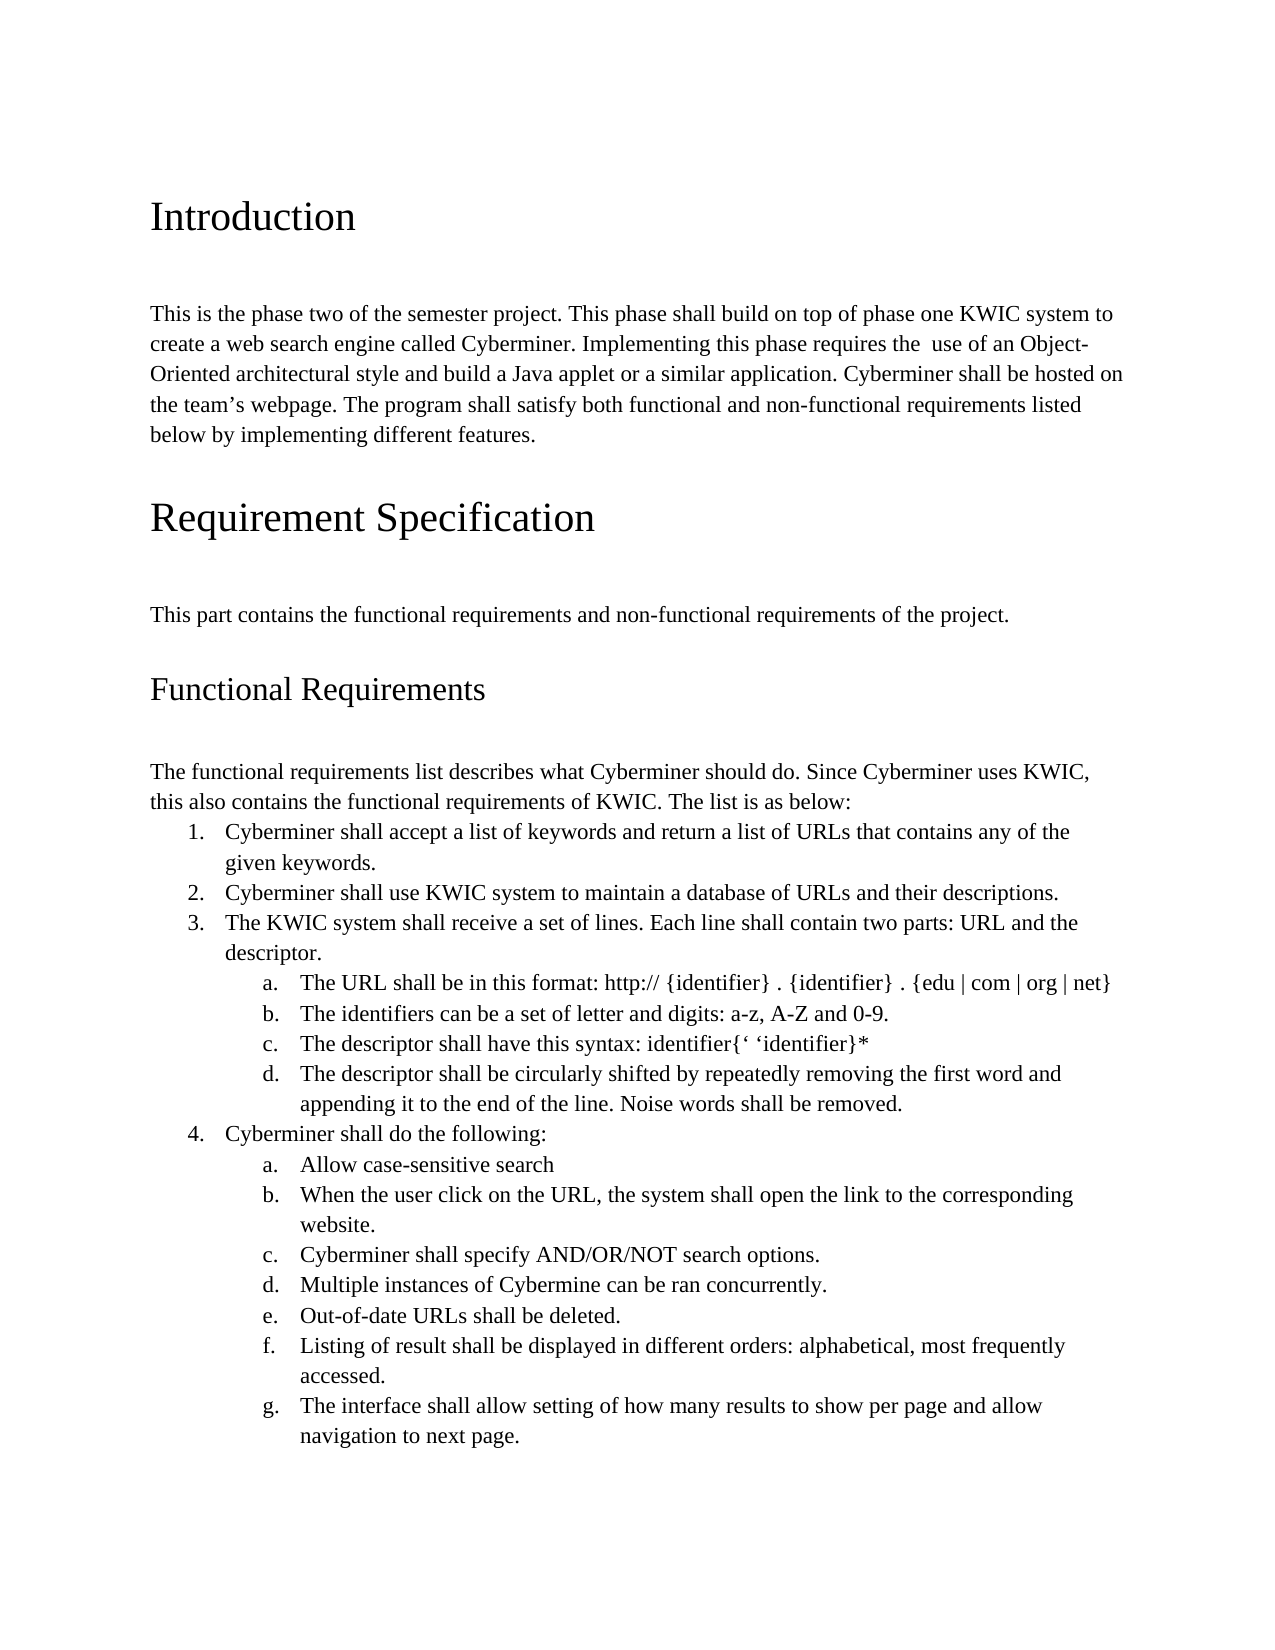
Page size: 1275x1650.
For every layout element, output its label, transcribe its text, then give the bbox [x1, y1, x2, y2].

list The interface shall allow setting of how many results to show per page and allow navigation to next page. [262, 1392, 1125, 1449]
list Allow case-sensitive search [262, 1151, 1125, 1177]
list Listing of result shall be displayed in different orders: alphabetical, most frequently accessed. [262, 1332, 1125, 1388]
list The descriptor shall have this syntax: identifier{‘ ‘identifier}* [262, 1030, 1125, 1056]
list Cyberminer shall specify AND/OR/NOT search options. [262, 1241, 1125, 1268]
list Cyberminer shall do the following: [187, 1120, 1125, 1147]
list When the user click on the URL, the system shall open the link to the corresponding website. [262, 1181, 1125, 1237]
text The functional requirements list describes what Cyberminer should do. Since Cyberminer uses KWIC, this also contains the functional requirements of KWIC. The list is as below: [150, 758, 1125, 814]
text This part contains the functional requirements and non-functional requirements of the project. [150, 601, 1125, 627]
subtitle Functional Requirements [150, 669, 1125, 707]
list Out-of-date URLs shall be deleted. [262, 1302, 1125, 1328]
text This is the phase two of the semester project. This phase shall build on top of phase one KWIC system to create a web search engine called Cyberminer. Implementing this phase requires the use of an Object-Oriented architectural style and build a Java applet or a similar application. Cyberminer shall be hosted on the team’s webpage. The program shall satisfy both functional and non-functional requirements listed below by implementing different features. [150, 300, 1125, 447]
list The descriptor shall be circularly shifted by repeatedly removing the first word and appending it to the end of the line. Noise words shall be removed. [262, 1060, 1125, 1117]
list The identifiers can be a set of letter and digits: a-z, A-Z and 0-9. [262, 999, 1125, 1026]
subtitle Introduction [150, 192, 1125, 239]
list The URL shall be in this format: http:// {identifier} . {identifier} . {edu | com | org | net} [262, 969, 1125, 996]
list Multiple instances of Cybermine can be ran concurrently. [262, 1271, 1125, 1298]
subtitle Requirement Specification [150, 493, 1125, 541]
list The KWIC system shall receive a set of lines. Each line shall contain two parts: URL and the descriptor. [187, 909, 1125, 966]
list Cyberminer shall use KWIC system to maintain a database of URLs and their descriptions. [187, 879, 1125, 905]
list Cyberminer shall accept a list of keywords and return a list of URLs that contains any of the given keywords. [187, 818, 1125, 875]
